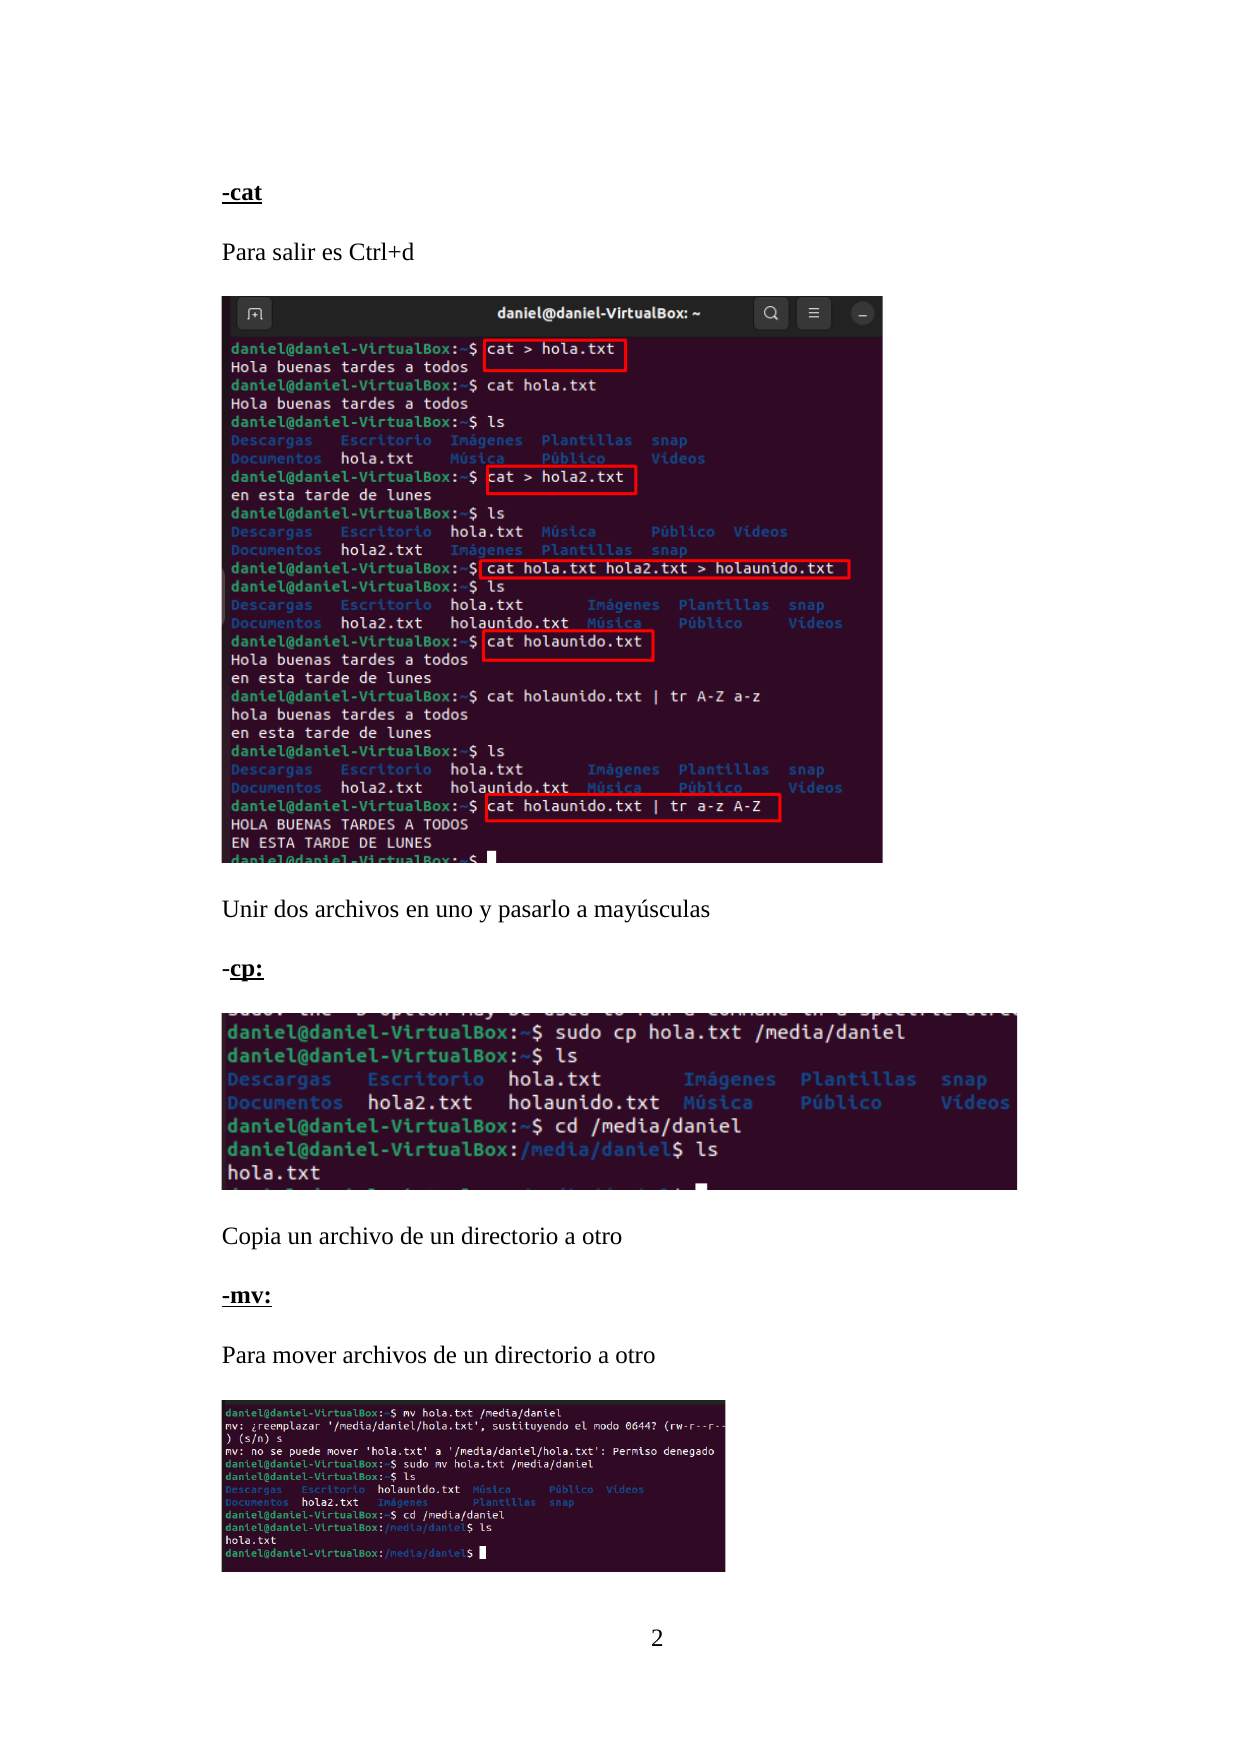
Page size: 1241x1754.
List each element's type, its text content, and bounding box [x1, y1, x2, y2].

text -cat [148, 177, 1092, 206]
picture [221, 296, 883, 863]
text Copia un archivo de un directorio a otro [148, 1221, 1092, 1249]
text -cp: [148, 953, 1092, 982]
text -mv: [148, 1281, 1092, 1309]
picture [221, 1013, 1018, 1190]
text Para mover archivos de un directorio a otro [148, 1340, 1092, 1369]
text Para salir es Ctrl+d [148, 237, 1092, 266]
text Unir dos archivos en uno y pasarlo a mayúsculas [148, 894, 1092, 922]
picture [221, 1400, 726, 1572]
